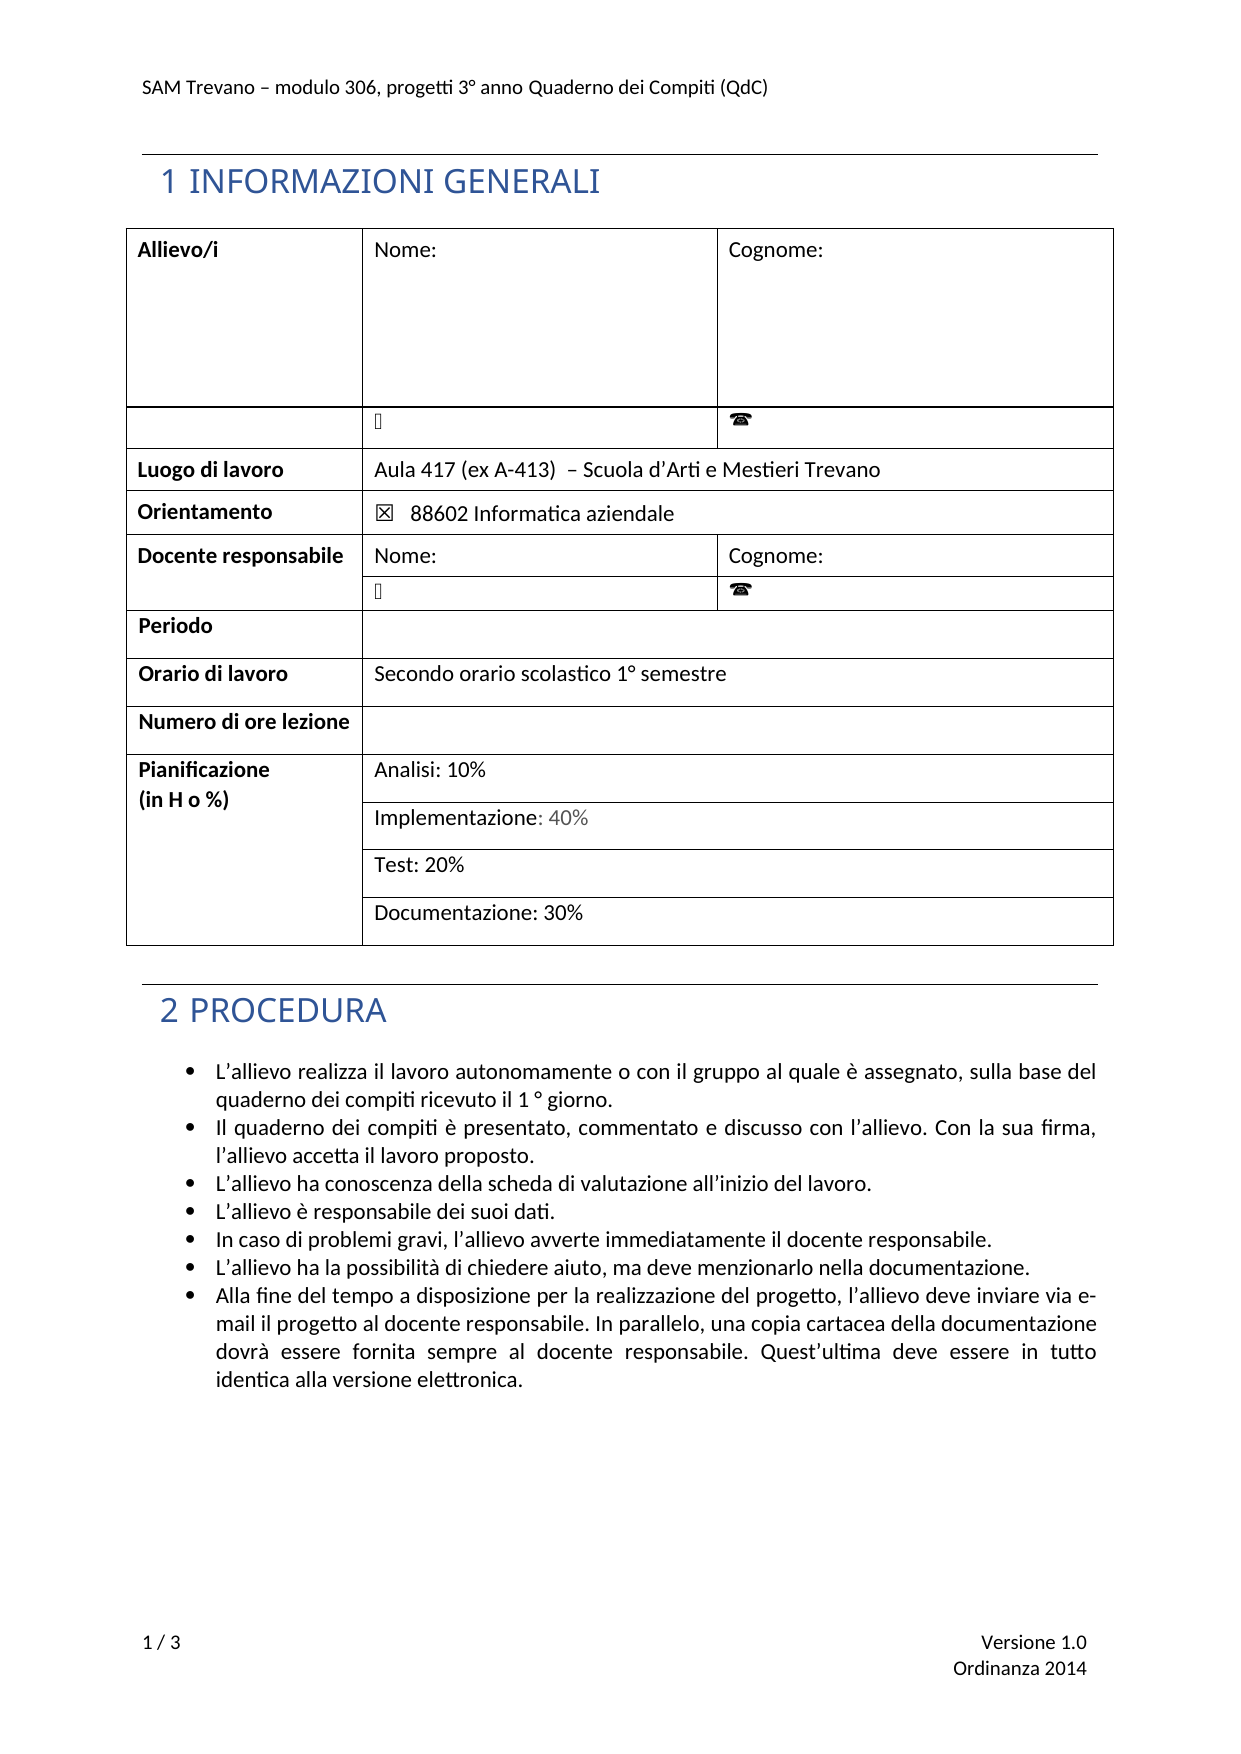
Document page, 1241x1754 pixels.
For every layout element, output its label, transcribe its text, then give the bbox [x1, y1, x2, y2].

list L’allievo è responsabile dei suoi dati. [186, 1197, 1098, 1225]
table_cell Analisi: 10% [363, 755, 1113, 802]
table_cell Secondo orario scolastico 1° semestre [363, 659, 1113, 706]
list Il quaderno dei compiti è presentato, commentato e discusso con l’allievo. Con la sua firma, l’allievo accetta il lavoro proposto. [186, 1113, 1098, 1169]
table_cell Docente responsabile [127, 535, 362, 610]
table_cell Implementazione: 40% [363, 803, 1113, 849]
list L’allievo ha conoscenza della scheda di valutazione all’inizio del lavoro. [186, 1169, 1098, 1197]
subtitle PROCEDURA [142, 985, 1098, 1032]
table_cell [363, 707, 1113, 754]
subtitle INFORMAZIONI GENERALI [142, 155, 1098, 203]
table_cell Numero di ore lezione [127, 707, 362, 754]
list L’allievo ha la possibilità di chiedere aiuto, ma deve menzionarlo nella documentazione. [186, 1253, 1098, 1281]
table_cell [718, 408, 1113, 448]
table_cell 88602 Informatica aziendale [363, 491, 1113, 534]
table_header Cognome: [718, 229, 1113, 406]
table_cell [363, 611, 1113, 658]
list Alla fine del tempo a disposizione per la realizzazione del progetto, l’allievo deve inviare via e-mail il progetto al docente responsabile. In parallelo, una copia cartacea della documentazione dovrà essere fornita sempre al docente responsabile. Quest’ultima deve essere in tutto identica alla versione elettronica. [186, 1281, 1098, 1393]
table_cell Periodo [127, 611, 362, 658]
table_cell Orario di lavoro [127, 659, 362, 706]
table_cell Orientamento [127, 491, 362, 534]
list In caso di problemi gravi, l’allievo avverte immediatamente il docente responsabile. [186, 1225, 1098, 1253]
list L’allievo realizza il lavoro autonomamente o con il gruppo al quale è assegnato, sulla base del quaderno dei compiti ricevuto il 1 ° giorno. [186, 1057, 1098, 1113]
table_cell [718, 577, 1113, 610]
table_cell [363, 577, 717, 610]
table_cell Nome: [363, 535, 717, 576]
table_cell Test: 20% [363, 850, 1113, 897]
table_cell Cognome: [718, 535, 1113, 576]
table_cell Documentazione: 30% [363, 898, 1113, 945]
table_cell Pianificazione (in H o %) [127, 755, 362, 945]
table_cell [363, 408, 717, 448]
table_header Allievo/i [127, 229, 362, 406]
table_cell Aula 417 (ex A-413) – Scuola d’Arti e Mestieri Trevano [363, 449, 1113, 489]
table_cell Luogo di lavoro [127, 449, 362, 489]
table_header Nome: [363, 229, 717, 406]
table_cell [127, 408, 362, 448]
